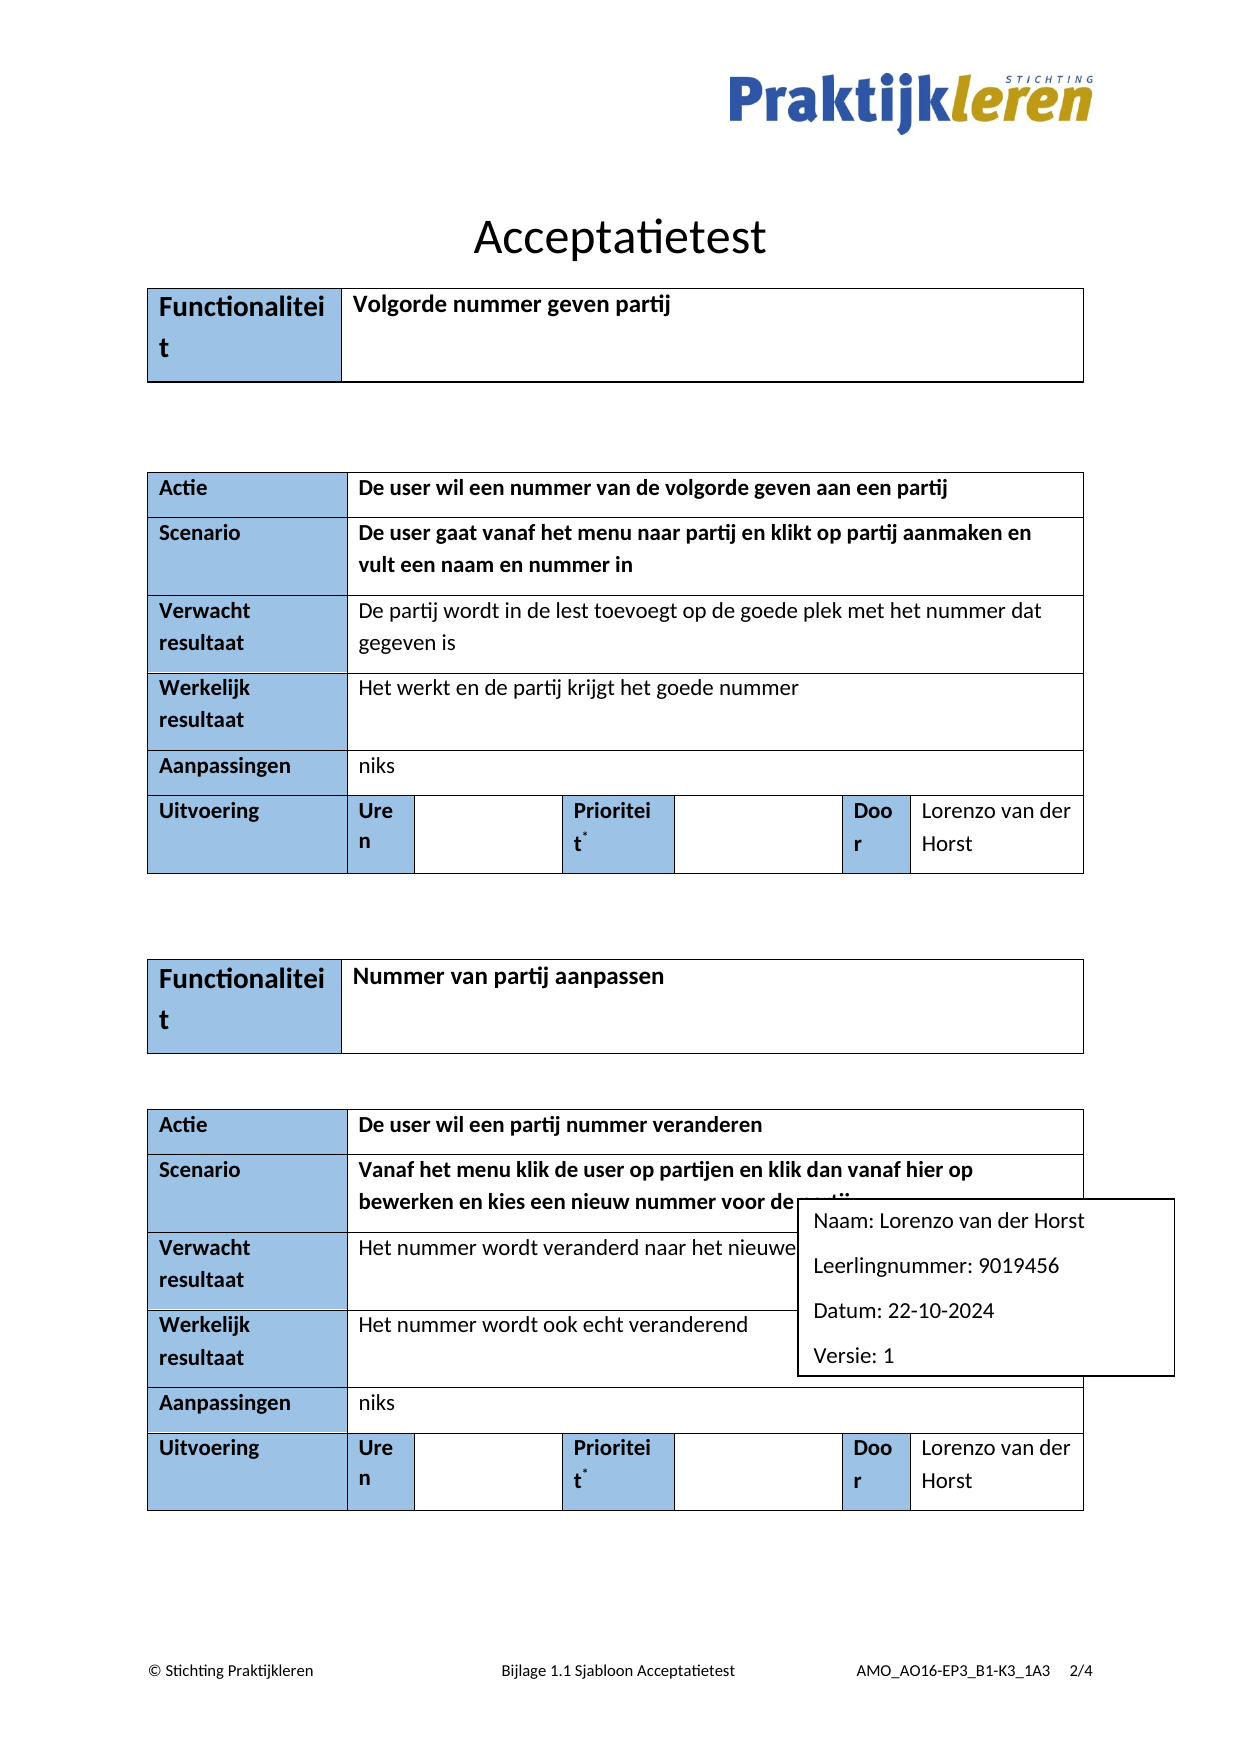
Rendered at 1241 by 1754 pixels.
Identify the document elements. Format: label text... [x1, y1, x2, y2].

table_cell [675, 1434, 842, 1510]
table_cell Vanaf het menu klik de user op partijen en klik dan vanaf hier op bewerken en kies een nieuw nummer voor de partij [348, 1155, 1083, 1232]
table_cell Het nummer wordt veranderd naar het nieuwe nummer [348, 1233, 797, 1309]
table_cell De user gaat vanaf het menu naar partij en klikt op partij aanmaken en vult een naam en nummer in [348, 518, 1083, 595]
table_cell [415, 796, 562, 873]
table_cell niks [348, 751, 1083, 795]
table_cell Uren [348, 1434, 414, 1510]
table_cell Prioriteit* [563, 1434, 674, 1510]
table_cell Door [843, 796, 910, 873]
table_cell Uitvoering [148, 796, 347, 873]
table_cell [415, 1434, 562, 1510]
table_cell Aanpassingen [148, 751, 347, 795]
table_cell Het nummer wordt ook echt veranderend [348, 1311, 1083, 1387]
table_cell [675, 796, 842, 873]
table_cell Het werkt en de partij krijgt het goede nummer [348, 674, 1083, 750]
table_header Volgorde nummer geven partij [342, 289, 1083, 381]
table_header Functionaliteit [148, 960, 341, 1053]
table_cell Uren [348, 796, 414, 873]
table_cell Aanpassingen [148, 1388, 347, 1432]
table_cell Lorenzo van der Horst [911, 1434, 1083, 1510]
table_header Nummer van partij aanpassen [342, 960, 1083, 1053]
table_cell niks [348, 1388, 1083, 1432]
table_cell Verwacht resultaat [148, 596, 347, 672]
table_header Actie [148, 1110, 347, 1154]
table_cell Werkelijk resultaat [148, 1311, 347, 1387]
table_cell Uitvoering [148, 1434, 347, 1510]
table_header Functionaliteit [148, 289, 341, 381]
table_header De user wil een nummer van de volgorde geven aan een partij [348, 473, 1083, 517]
table_cell Prioriteit [563, 796, 674, 873]
table_cell Door [843, 1434, 910, 1510]
table_cell Scenario [148, 1155, 347, 1232]
table_cell Verwacht resultaat [148, 1233, 347, 1309]
table_header Actie [148, 473, 347, 517]
subtitle Acceptatietest [148, 205, 1093, 266]
table_cell Werkelijk resultaat [148, 674, 347, 750]
table_cell Scenario [148, 518, 347, 595]
table_cell Lorenzo van der Horst [911, 796, 1083, 873]
table_cell De partij wordt in de lest toevoegt op de goede plek met het nummer dat gegeven is [348, 596, 1083, 672]
picture [730, 73, 1093, 135]
table_header De user wil een partij nummer veranderen [348, 1110, 1083, 1154]
